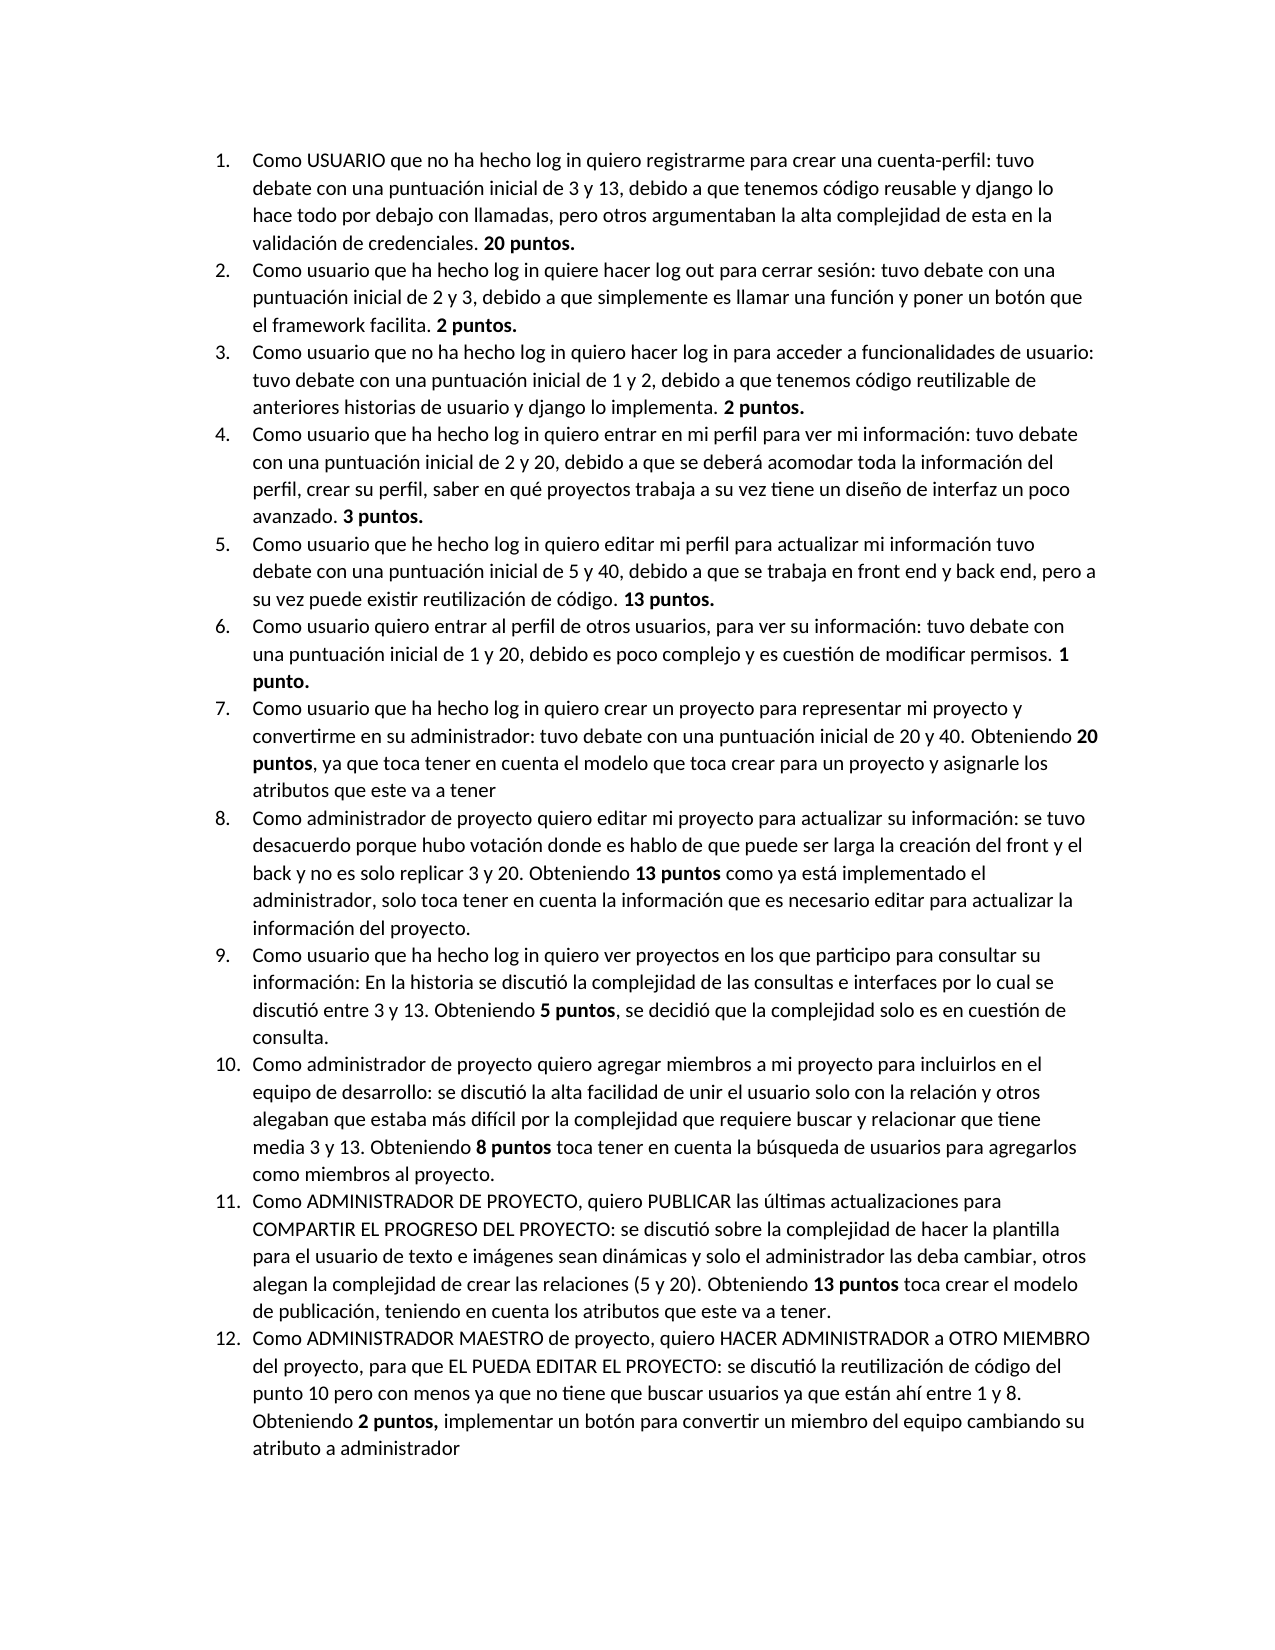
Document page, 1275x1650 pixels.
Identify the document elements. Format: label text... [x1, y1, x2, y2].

list Como ADMINISTRADOR DE PROYECTO, quiero PUBLICAR las últimas actualizaciones para COMPARTIR EL PROGRESO DEL PROYECTO: se discutió sobre la complejidad de hacer la plantilla para el usuario de texto e imágenes sean dinámicas y solo el administrador las deba cambiar, otros alegan la complejidad de crear las relaciones (5 y 20). Obteniendo 13 puntos toca crear el modelo de publicación, teniendo en cuenta los atributos que este va a tener. [215, 1189, 1098, 1324]
list Como usuario que no ha hecho log in quiero hacer log in para acceder a funcionalidades de usuario: tuvo debate con una puntuación inicial de 1 y 2, debido a que tenemos código reutilizable de anteriores historias de usuario y django lo implementa. 2 puntos. [215, 339, 1098, 419]
list Como usuario quiero entrar al perfil de otros usuarios, para ver su información: tuvo debate con una puntuación inicial de 1 y 20, debido es poco complejo y es cuestión de modificar permisos. 1 punto. [215, 613, 1098, 693]
list Como usuario que he hecho log in quiero editar mi perfil para actualizar mi información tuvo debate con una puntuación inicial de 5 y 40, debido a que se trabaja en front end y back end, pero a su vez puede existir reutilización de código. 13 puntos. [215, 531, 1098, 611]
list Como ADMINISTRADOR MAESTRO de proyecto, quiero HACER ADMINISTRADOR a OTRO MIEMBRO del proyecto, para que EL PUEDA EDITAR EL PROYECTO: se discutió la reutilización de código del punto 10 pero con menos ya que no tiene que buscar usuarios ya que están ahí entre 1 y 8. Obteniendo 2 puntos, implementar un botón para convertir un miembro del equipo cambiando su atributo a administrador [215, 1326, 1098, 1461]
list Como usuario que ha hecho log in quiero entrar en mi perfil para ver mi información: tuvo debate con una puntuación inicial de 2 y 20, debido a que se deberá acomodar toda la información del perfil, crear su perfil, saber en qué proyectos trabaja a su vez tiene un diseño de interfaz un poco avanzado. 3 puntos. [215, 422, 1098, 529]
list Como usuario que ha hecho log in quiere hacer log out para cerrar sesión: tuvo debate con una puntuación inicial de 2 y 3, debido a que simplemente es llamar una función y poner un botón que el framework facilita. 2 puntos. [215, 257, 1098, 337]
list Como USUARIO que no ha hecho log in quiero registrarme para crear una cuenta-perfil: tuvo debate con una puntuación inicial de 3 y 13, debido a que tenemos código reusable y django lo hace todo por debajo con llamadas, pero otros argumentaban la alta complejidad de esta en la validación de credenciales. 20 puntos. [215, 148, 1098, 255]
list Como administrador de proyecto quiero agregar miembros a mi proyecto para incluirlos en el equipo de desarrollo: se discutió la alta facilidad de unir el usuario solo con la relación y otros alegaban que estaba más difícil por la complejidad que requiere buscar y relacionar que tiene media 3 y 13. Obteniendo 8 puntos toca tener en cuenta la búsqueda de usuarios para agregarlos como miembros al proyecto. [215, 1052, 1098, 1187]
list Como usuario que ha hecho log in quiero ver proyectos en los que participo para consultar su información: En la historia se discutió la complejidad de las consultas e interfaces por lo cual se discutió entre 3 y 13. Obteniendo 5 puntos, se decidió que la complejidad solo es en cuestión de consulta. [215, 942, 1098, 1050]
list Como usuario que ha hecho log in quiero crear un proyecto para representar mi proyecto y convertirme en su administrador: tuvo debate con una puntuación inicial de 20 y 40. Obteniendo 20 puntos, ya que toca tener en cuenta el modelo que toca crear para un proyecto y asignarle los atributos que este va a tener [215, 696, 1098, 803]
list Como administrador de proyecto quiero editar mi proyecto para actualizar su información: se tuvo desacuerdo porque hubo votación donde es hablo de que puede ser larga la creación del front y el back y no es solo replicar 3 y 20. Obteniendo 13 puntos como ya está implementado el administrador, solo toca tener en cuenta la información que es necesario editar para actualizar la información del proyecto. [215, 805, 1098, 940]
